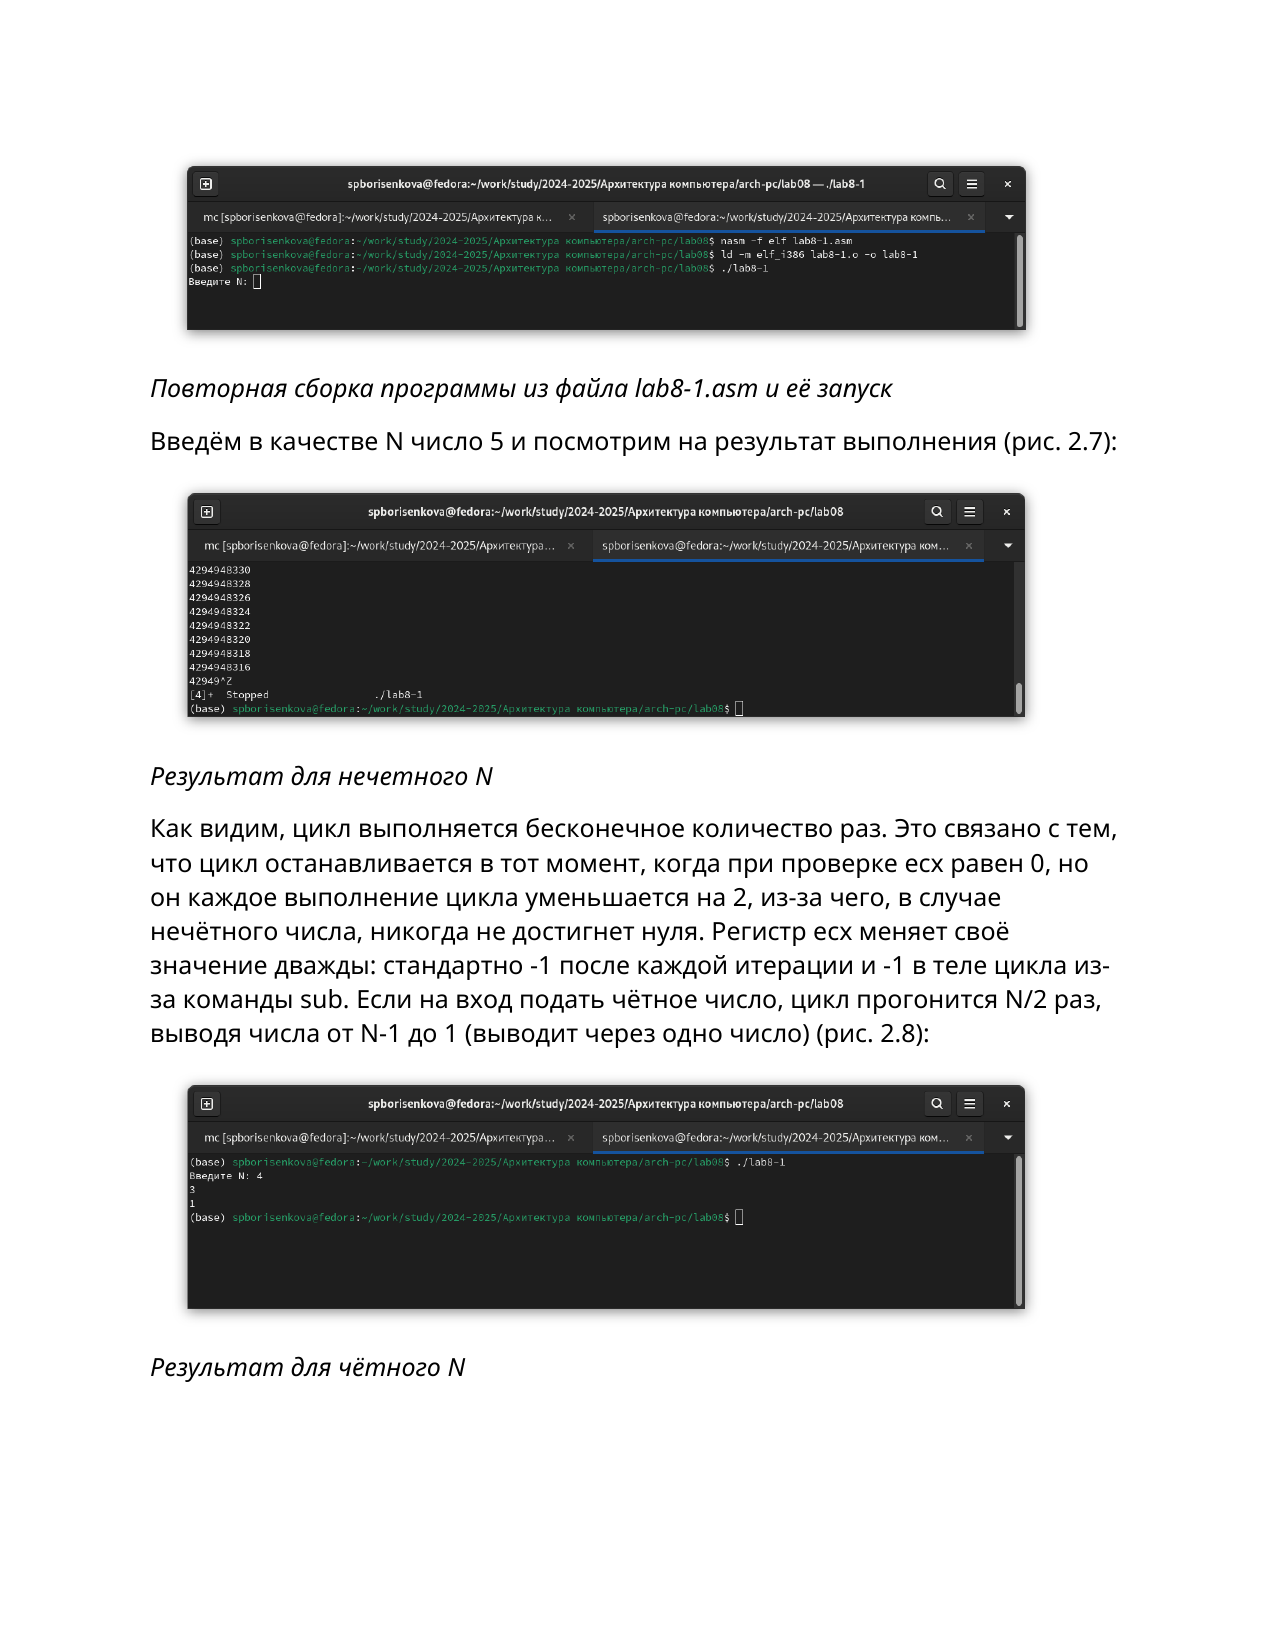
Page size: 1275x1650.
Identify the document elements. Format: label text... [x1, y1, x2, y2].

text Результат для нечетного N [150, 758, 1125, 792]
picture [168, 476, 1044, 738]
text Результат для чётного N [150, 1350, 1125, 1384]
text Как видим, цикл выполняется бесконечное количество раз. Это связано с тем, что цикл останавливается в тот момент, когда при проверке ecx равен 0, но он каждое выполнение цикла уменьшается на 2, из-за чего, в случае нечётного числа, никогда не достигнет нуля. Регистр ecx меняет своё значение дважды: стандартно -1 после каждой итерации и -1 в теле цикла из-за команды sub. Если на вход подать чётное число, цикл прогонится N/2 раз, выводя числа от N-1 до 1 (выводит через одно число) (рис. 2.8): [150, 811, 1125, 1049]
picture [168, 1068, 1044, 1330]
text Введём в качестве N число 5 и посмотрим на результат выполнения (рис. 2.7): [150, 424, 1125, 458]
text Повторная сборка программы из файла lab8-1.asm и её запуск [150, 371, 1125, 405]
picture [168, 150, 1044, 351]
